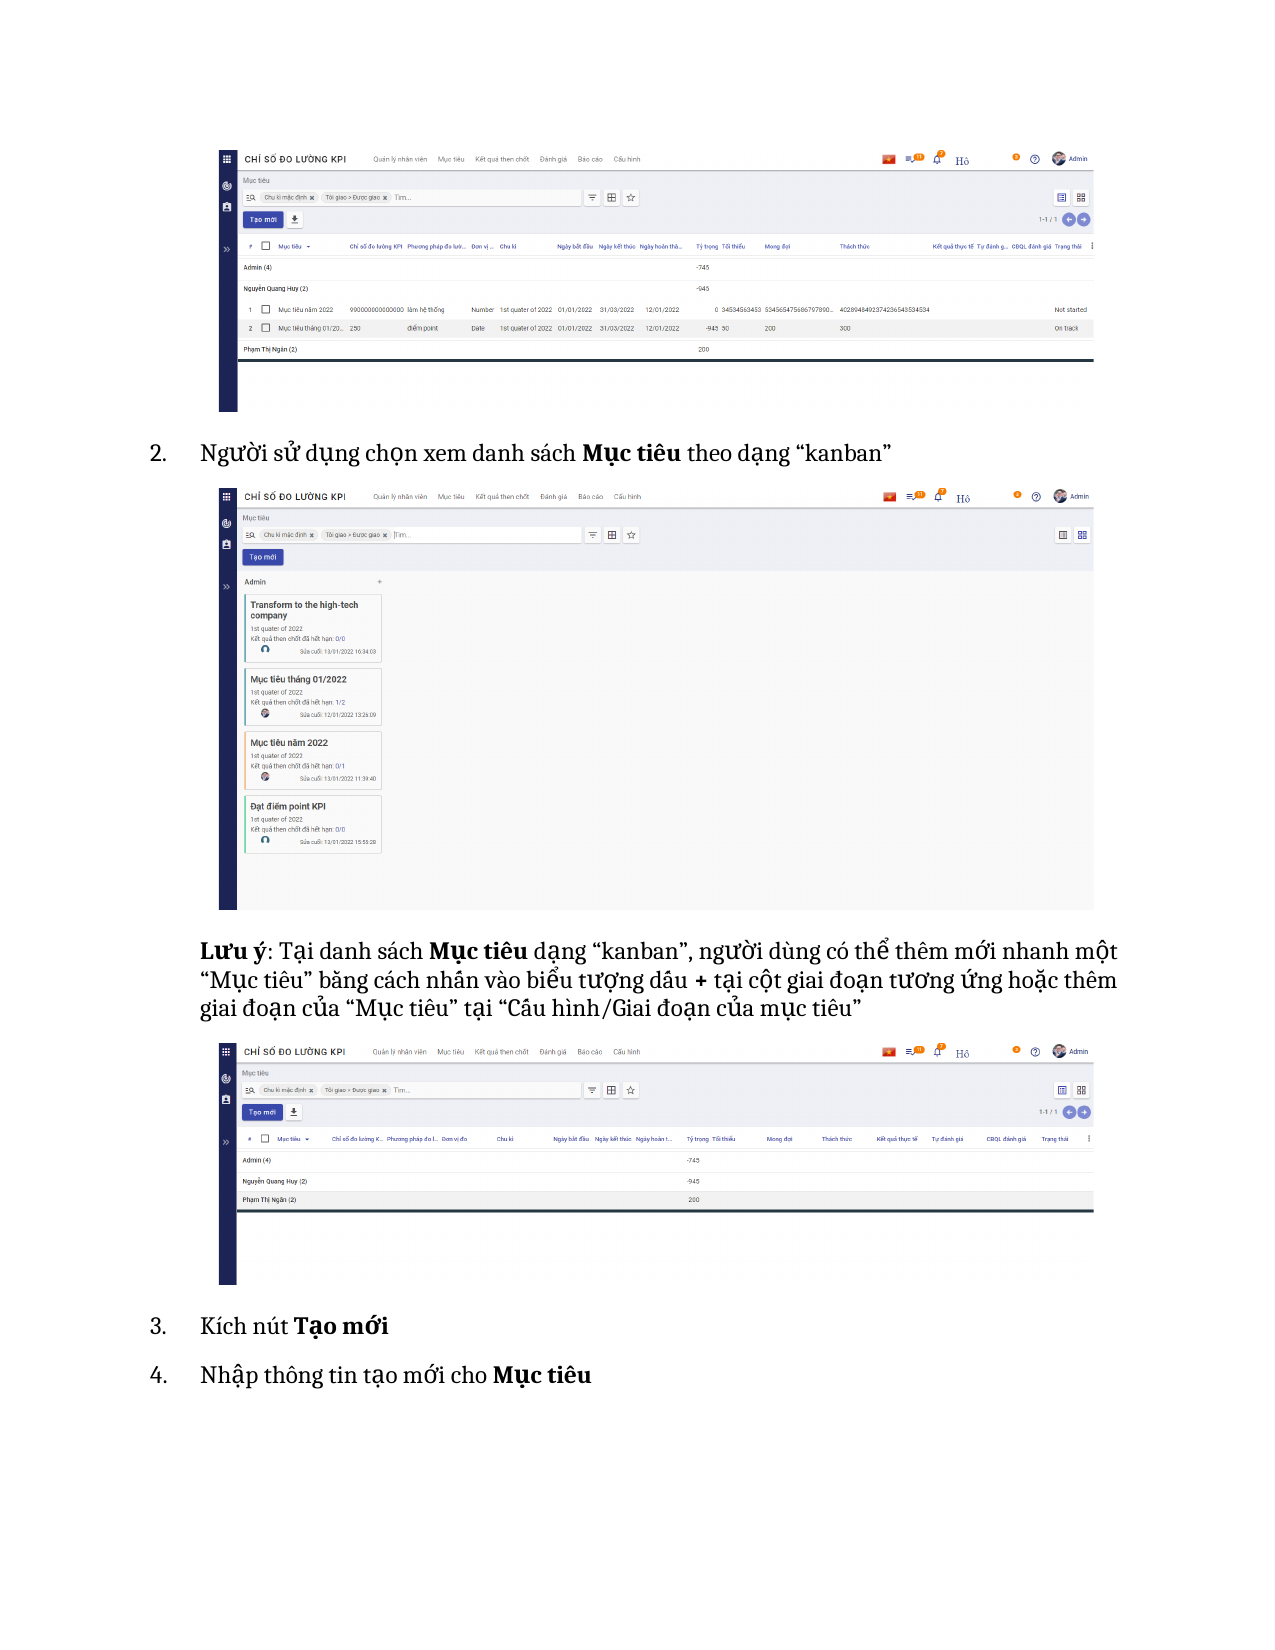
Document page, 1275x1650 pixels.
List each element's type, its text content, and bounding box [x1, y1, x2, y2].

list Kích nút Tạo mới [150, 1312, 1125, 1340]
picture [218, 1043, 1094, 1285]
list Nhập thông tin tạo mới cho Mục tiêu [150, 1361, 1125, 1390]
picture [218, 150, 1094, 412]
picture [218, 488, 1094, 910]
list Lưu ý: Tại danh sách Mục tiêu dạng “kanban”, người dùng có thể thêm mới nhanh một “Mục tiêu” bằng cách nhấn vào biểu tượng dấu + tại cột giai đoạn tương ứng hoặc thêm giai đoạn của “Mục tiêu” tại “Cấu hình/Giai đoạn của mục tiêu” [150, 937, 1125, 1023]
list Người sử dụng chọn xem danh sách Mục tiêu theo dạng “kanban” [150, 438, 1125, 467]
